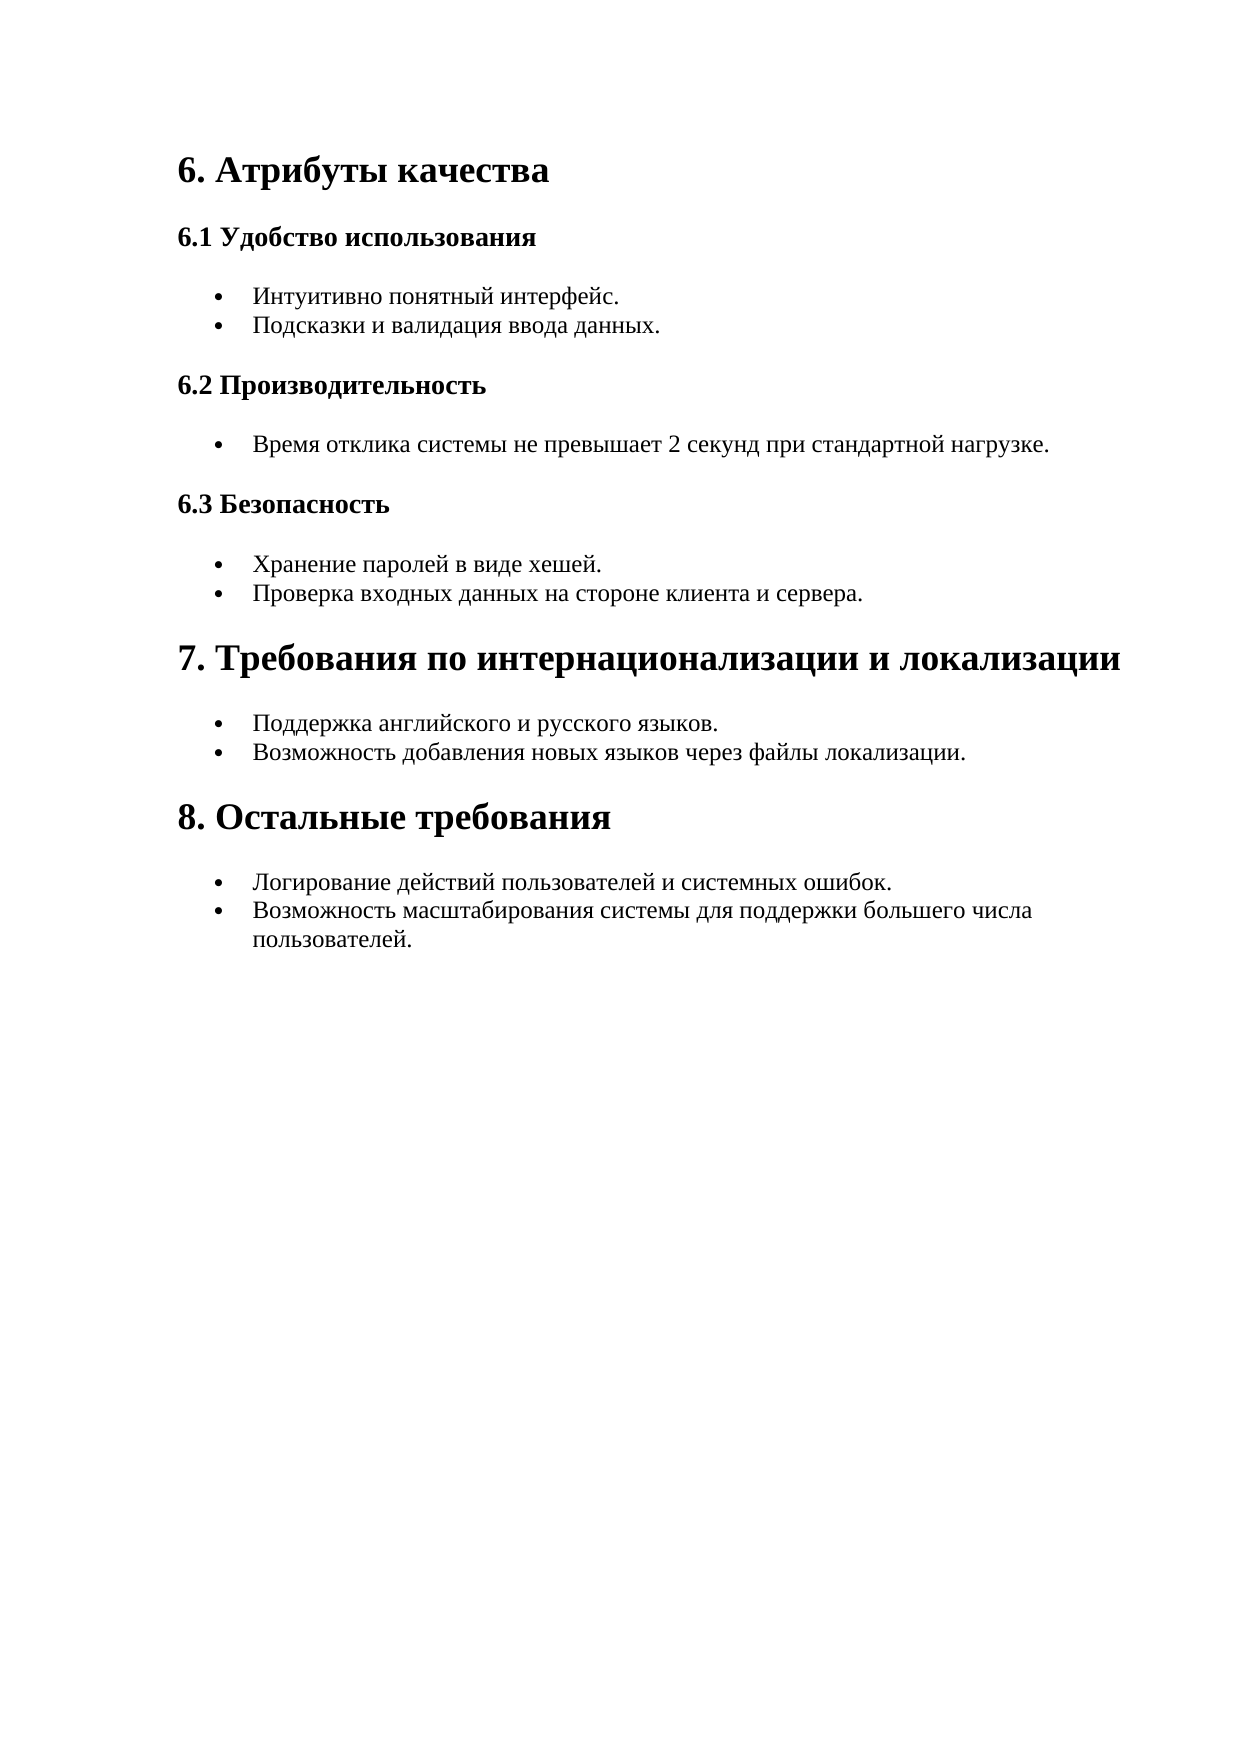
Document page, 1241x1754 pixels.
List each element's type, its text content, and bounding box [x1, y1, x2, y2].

list 6.3 Безопасность [177, 487, 1152, 520]
list 7. Требования по интернационализации и локализации [177, 636, 1152, 679]
list Проверка входных данных на стороне клиента и сервера. [215, 578, 1152, 606]
list Время отклика системы не превышает 2 секунд при стандартной нагрузке. [215, 429, 1152, 458]
list Интуитивно понятный интерфейс. [215, 281, 1152, 310]
list 6.2 Производительность [177, 368, 1152, 400]
list Хранение паролей в виде хешей. [215, 549, 1152, 578]
list Возможность добавления новых языков через файлы локализации. [215, 737, 1152, 765]
list Логирование действий пользователей и системных ошибок. [215, 867, 1152, 896]
list 6. Атрибуты качества [177, 147, 1152, 190]
list 8. Остальные требования [177, 794, 1152, 838]
list 6.1 Удобство использования [177, 219, 1152, 252]
list Поддержка английского и русского языков. [215, 708, 1152, 737]
list Подсказки и валидация ввода данных. [215, 310, 1152, 339]
list Возможность масштабирования системы для поддержки большего числа пользователей. [215, 896, 1152, 953]
